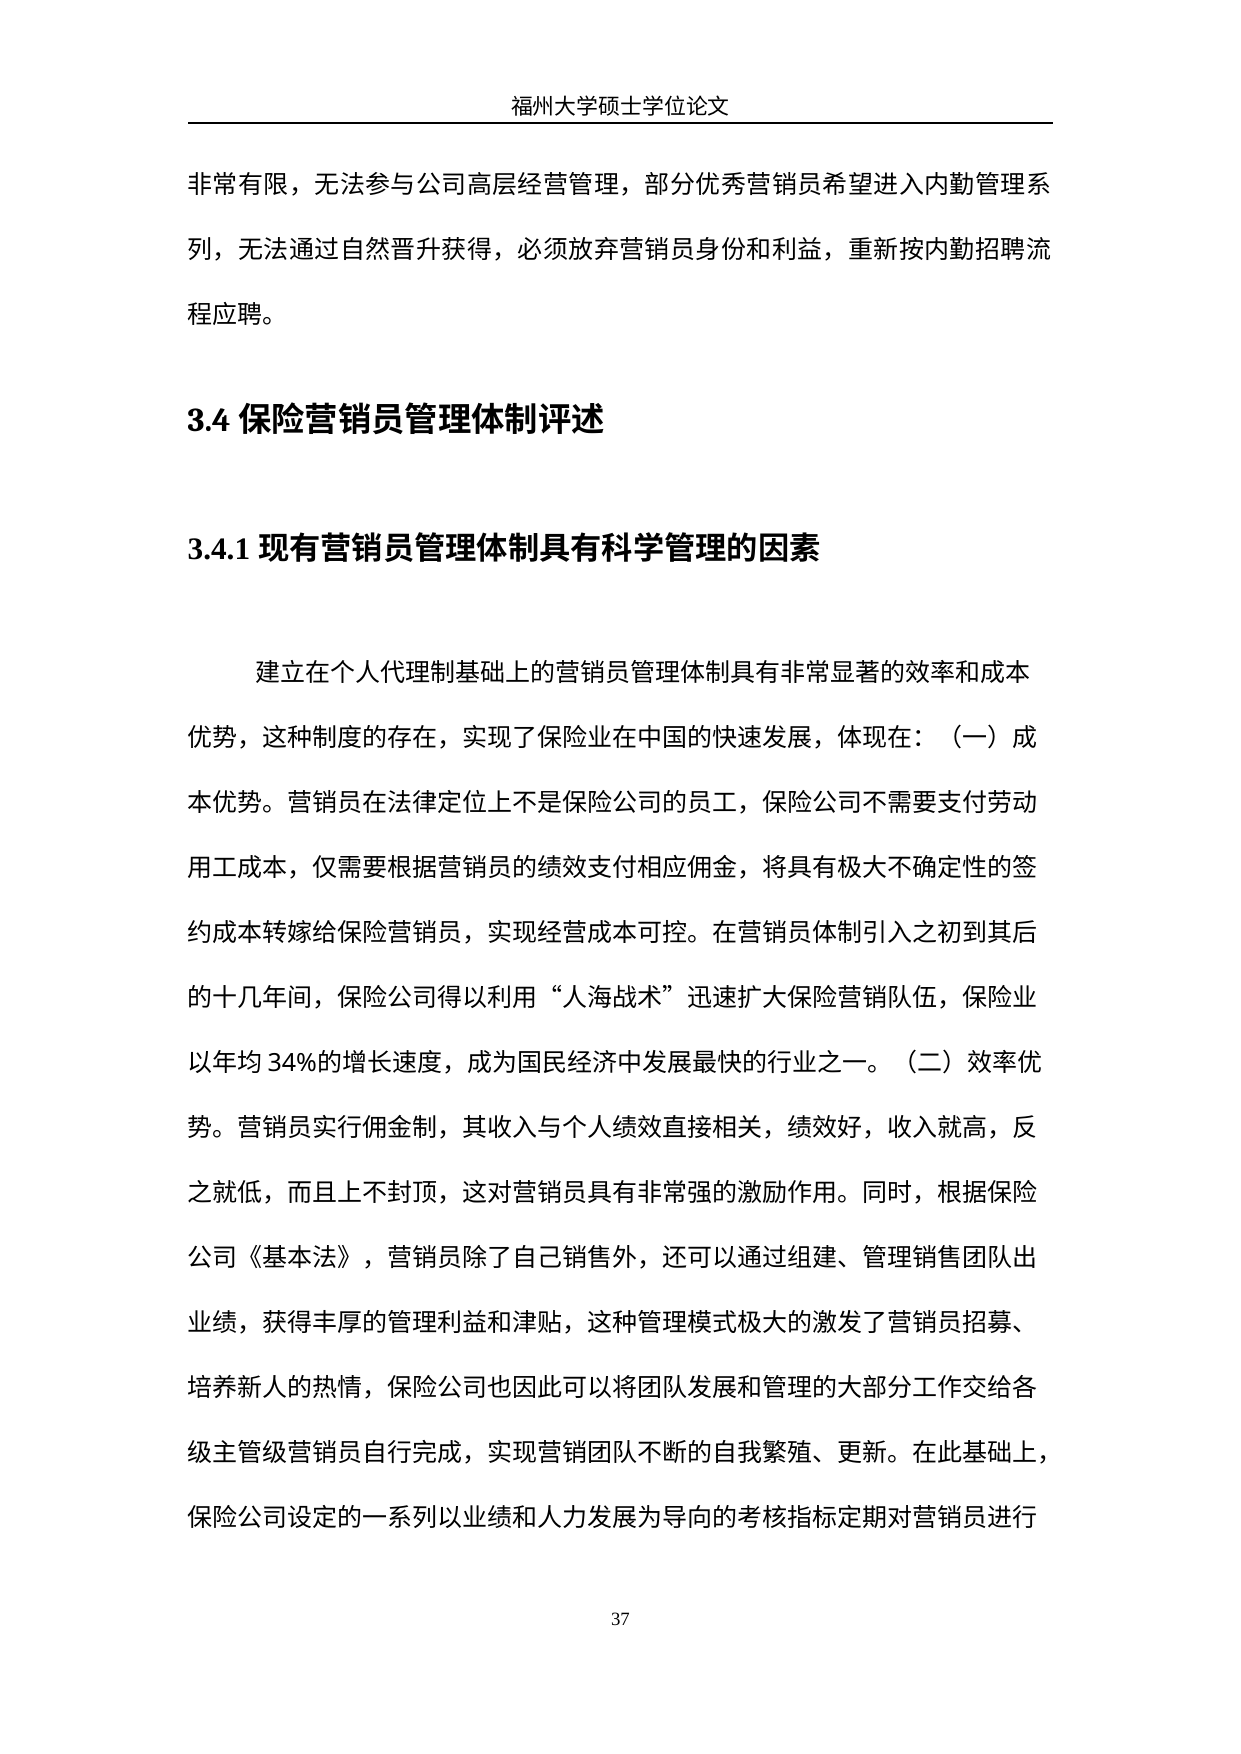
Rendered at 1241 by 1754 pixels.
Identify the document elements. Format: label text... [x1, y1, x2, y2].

text （三）营销员管理体系与保险公司的内勤管理体系互相独立。营销员的最高职级为区域总监，接受内勤区经理（内勤基层管理干部）的管辖，晋升空间非常有限，无法参与公司高层经营管理，部分优秀营销员希望进入内勤管理系列，无法通过自然晋升获得，必须放弃营销员身份和利益，重新按内勤招聘流程应聘。 [187, 150, 1053, 345]
subtitle 3.4 保险营销员管理体制评述 [187, 384, 1053, 449]
subtitle 3.4.1 现有营销员管理体制具有科学管理的因素 [187, 513, 1053, 578]
